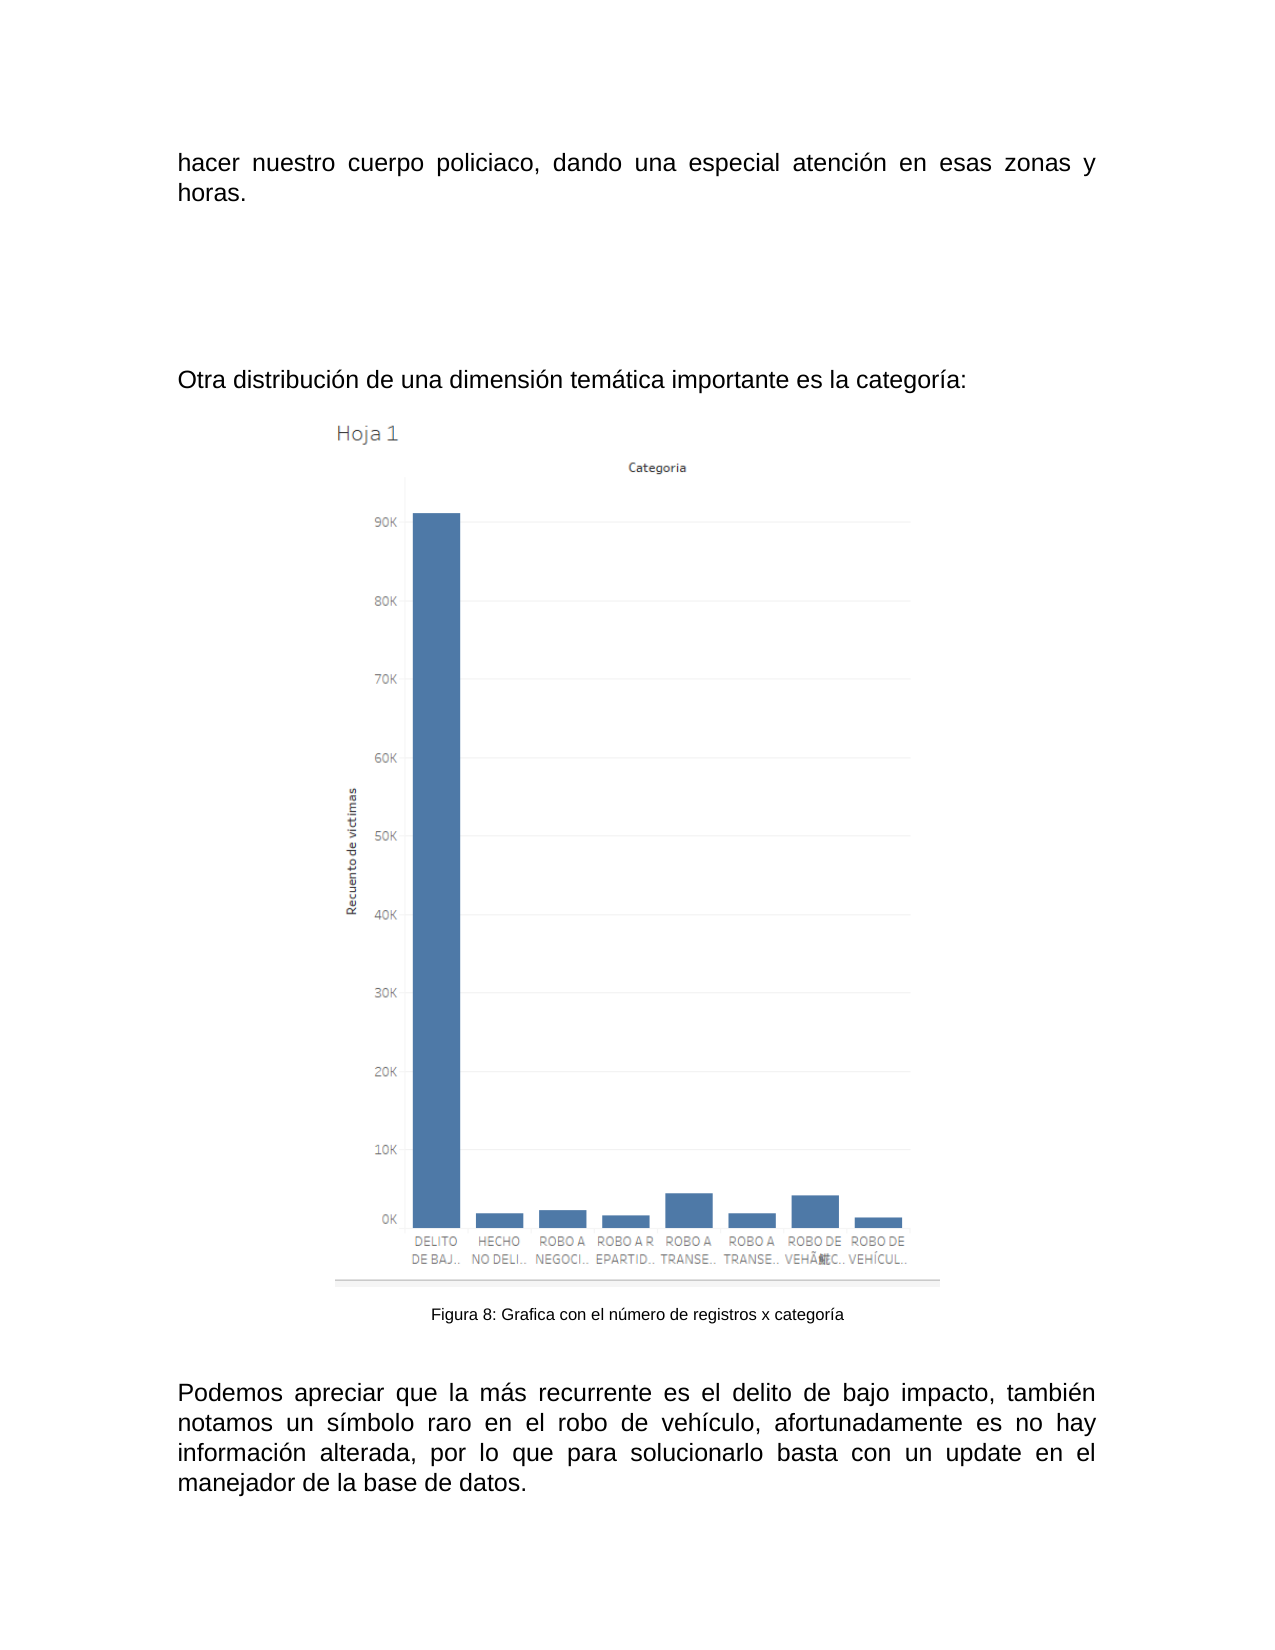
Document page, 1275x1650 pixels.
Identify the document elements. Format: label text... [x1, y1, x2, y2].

text Otra distribución de una dimensión temática importante es la categoría: [177, 365, 1098, 393]
text Figura 8: Grafica con el número de registros x categoría [177, 1304, 1098, 1324]
picture [335, 411, 940, 1287]
text Podemos apreciar que la más recurrente es el delito de bajo impacto, también notamos un símbolo raro en el robo de vehículo, afortunadamente es no hay información alterada, por lo que para solucionarlo basta con un update en el manejador de la base de datos. [177, 1378, 1098, 1497]
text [177, 148, 1098, 206]
